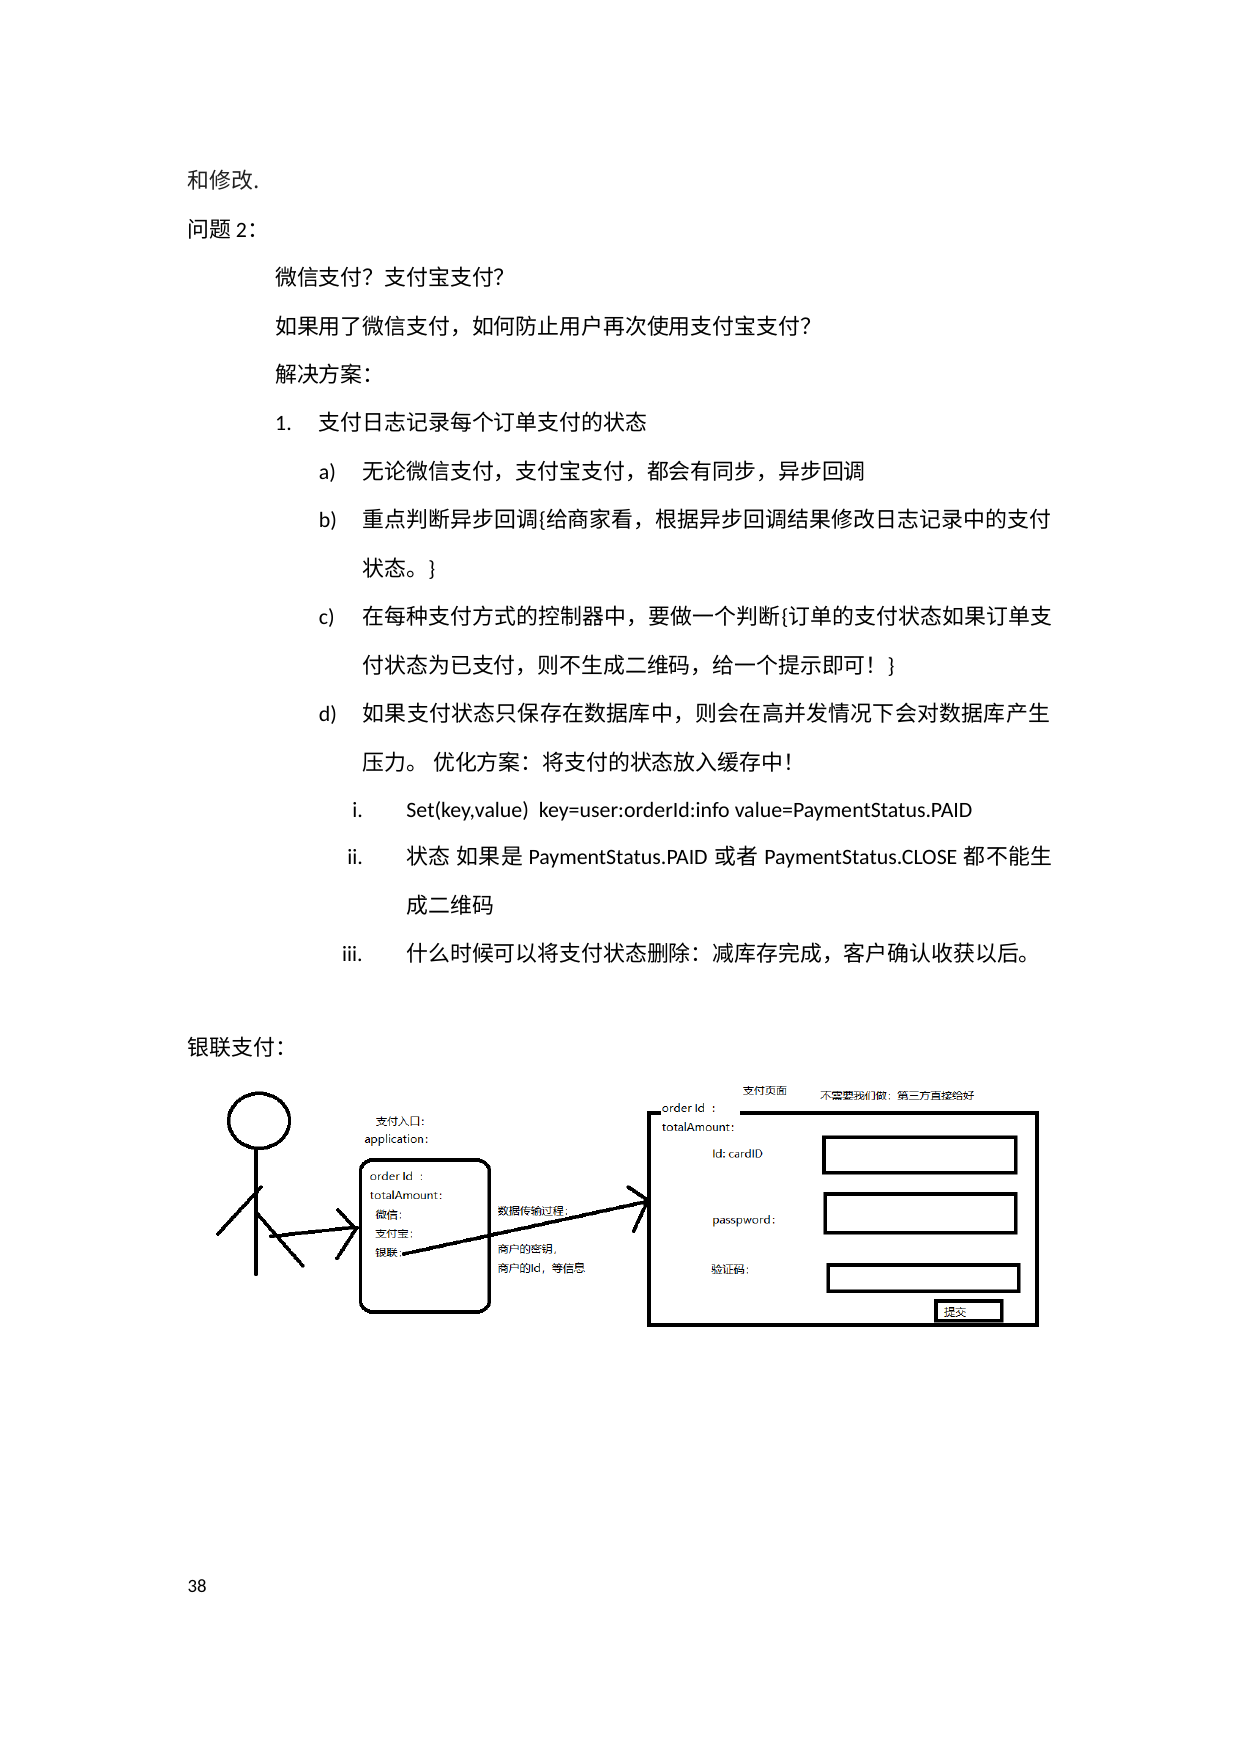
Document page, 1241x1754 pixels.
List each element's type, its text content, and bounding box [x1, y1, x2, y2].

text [187, 163, 1053, 196]
text 如果用了微信支付，如何防止用户再次使用支付宝支付？ [187, 308, 1053, 341]
text 银联支付： [187, 1030, 1053, 1062]
list 在每种支付方式的控制器中，要做一个判断{订单的支付状态如果订单支付状态为已支付，则不生成二维码，给一个提示即可！} [319, 599, 1053, 680]
text 解决方案： [187, 357, 1053, 389]
list 无论微信支付，支付宝支付，都会有同步，异步回调 [319, 453, 1053, 486]
picture [187, 1078, 1053, 1372]
list 什么时候可以将支付状态删除：减库存完成，客户确认收获以后。 [362, 936, 1053, 968]
list 如果支付状态只保存在数据库中，则会在高并发情况下会对数据库产生压力。 优化方案：将支付的状态放入缓存中！ [319, 696, 1053, 777]
list 支付日志记录每个订单支付的状态 [275, 405, 1053, 437]
text 问题2： [187, 212, 1053, 244]
list Set(key,value) key=user:orderId:info value=PaymentStatus.PAID [362, 793, 1053, 825]
list 状态 如果是PaymentStatus.PAID 或者 PaymentStatus.CLOSE 都不能生成二维码 [362, 839, 1053, 920]
list 重点判断异步回调{给商家看，根据异步回调结果修改日志记录中的支付状态。} [319, 502, 1053, 583]
text 微信支付？支付宝支付？ [187, 260, 1053, 292]
